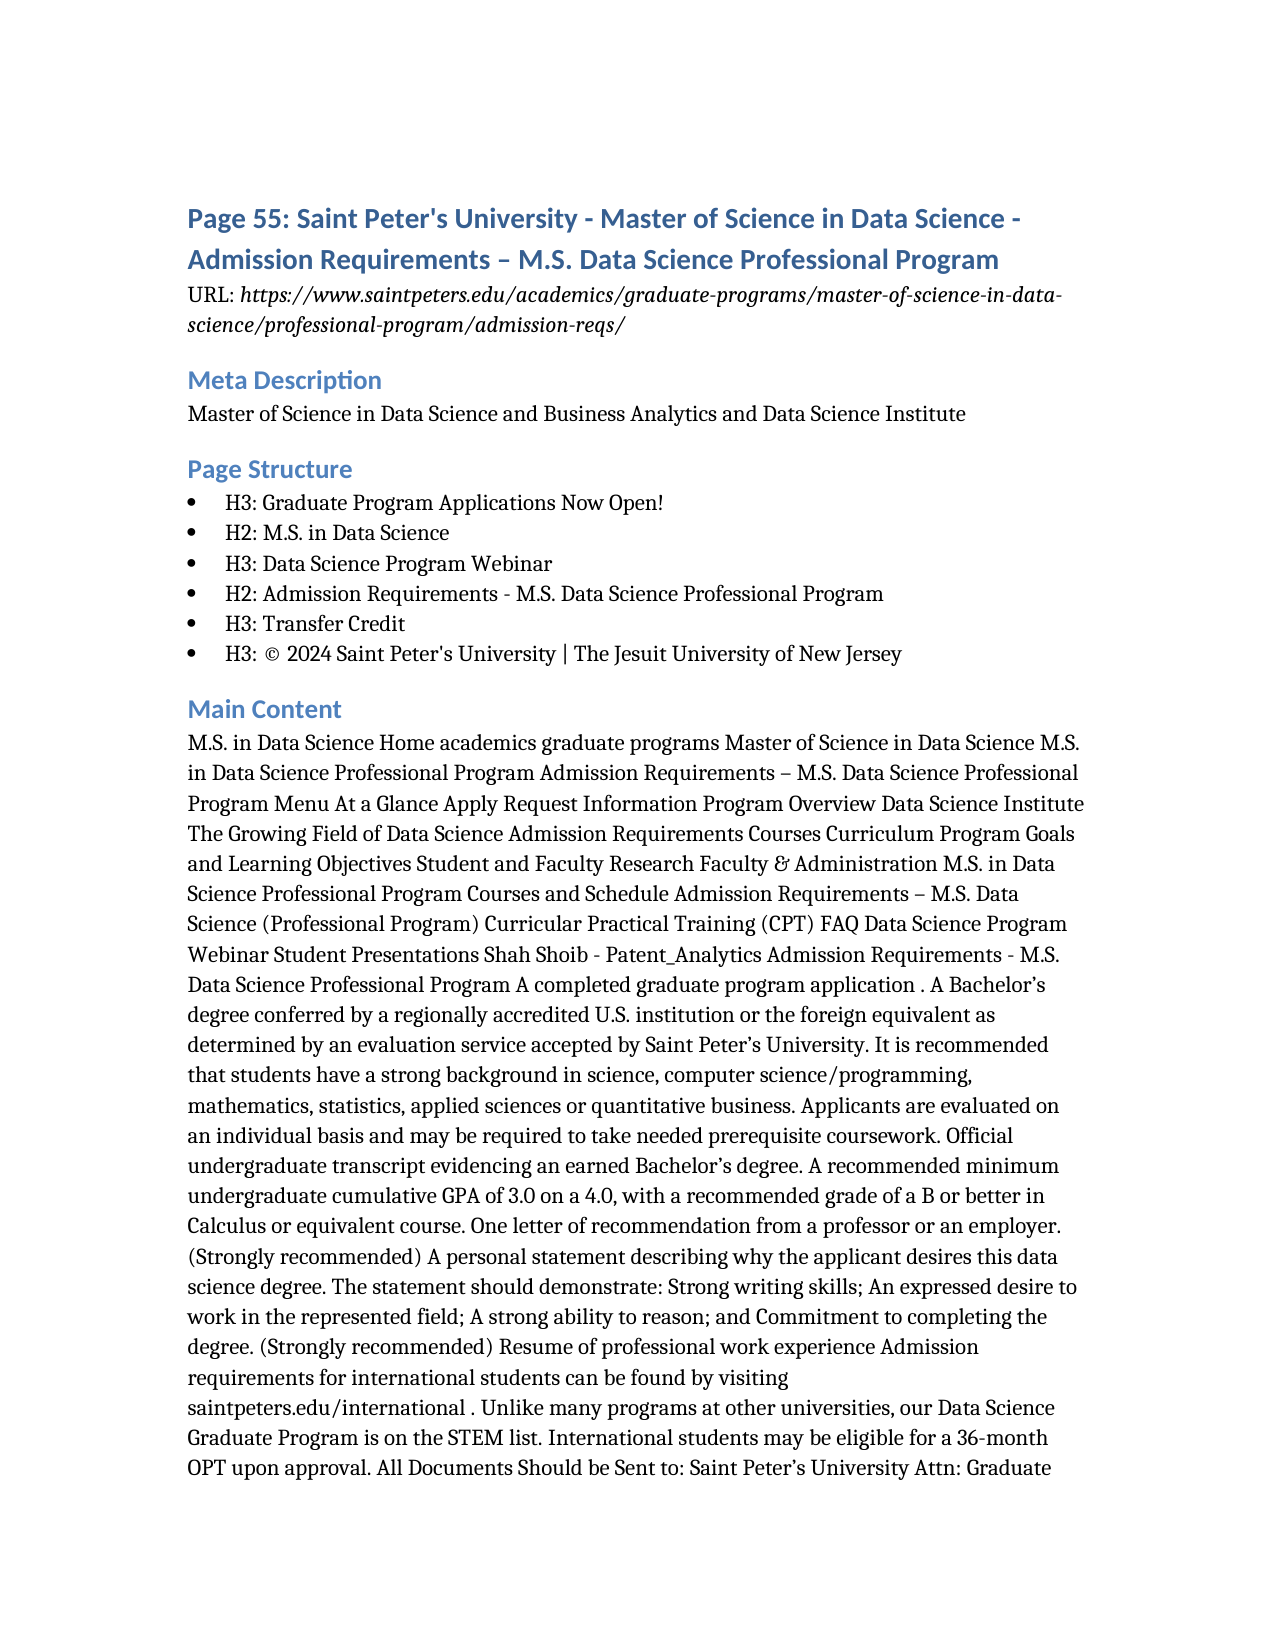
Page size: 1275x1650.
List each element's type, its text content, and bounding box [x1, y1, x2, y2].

list H3: Graduate Program Applications Now Open! [187, 490, 1087, 516]
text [187, 730, 1087, 1481]
subtitle Page 55: Saint Peter's University - Master of Science in Data Science - Admission Requirements – M.S. Data Science Professional Program [187, 200, 1087, 277]
list H3: © 2024 Saint Peter's University | The Jesuit University of New Jersey [187, 641, 1087, 667]
subtitle Page Structure [187, 452, 1087, 485]
list H2: Admission Requirements - M.S. Data Science Professional Program [187, 581, 1087, 607]
text URL: https://www.saintpeters.edu/academics/graduate-programs/master-of-science-in-data-science/professional-program/admission-reqs/ [187, 282, 1087, 338]
subtitle Meta Description [187, 363, 1087, 396]
list H2: M.S. in Data Science [187, 520, 1087, 547]
text Master of Science in Data Science and Business Analytics and Data Science Institute [187, 401, 1087, 427]
list H3: Transfer Credit [187, 611, 1087, 637]
list H3: Data Science Program Webinar [187, 550, 1087, 577]
subtitle Main Content [187, 692, 1087, 725]
